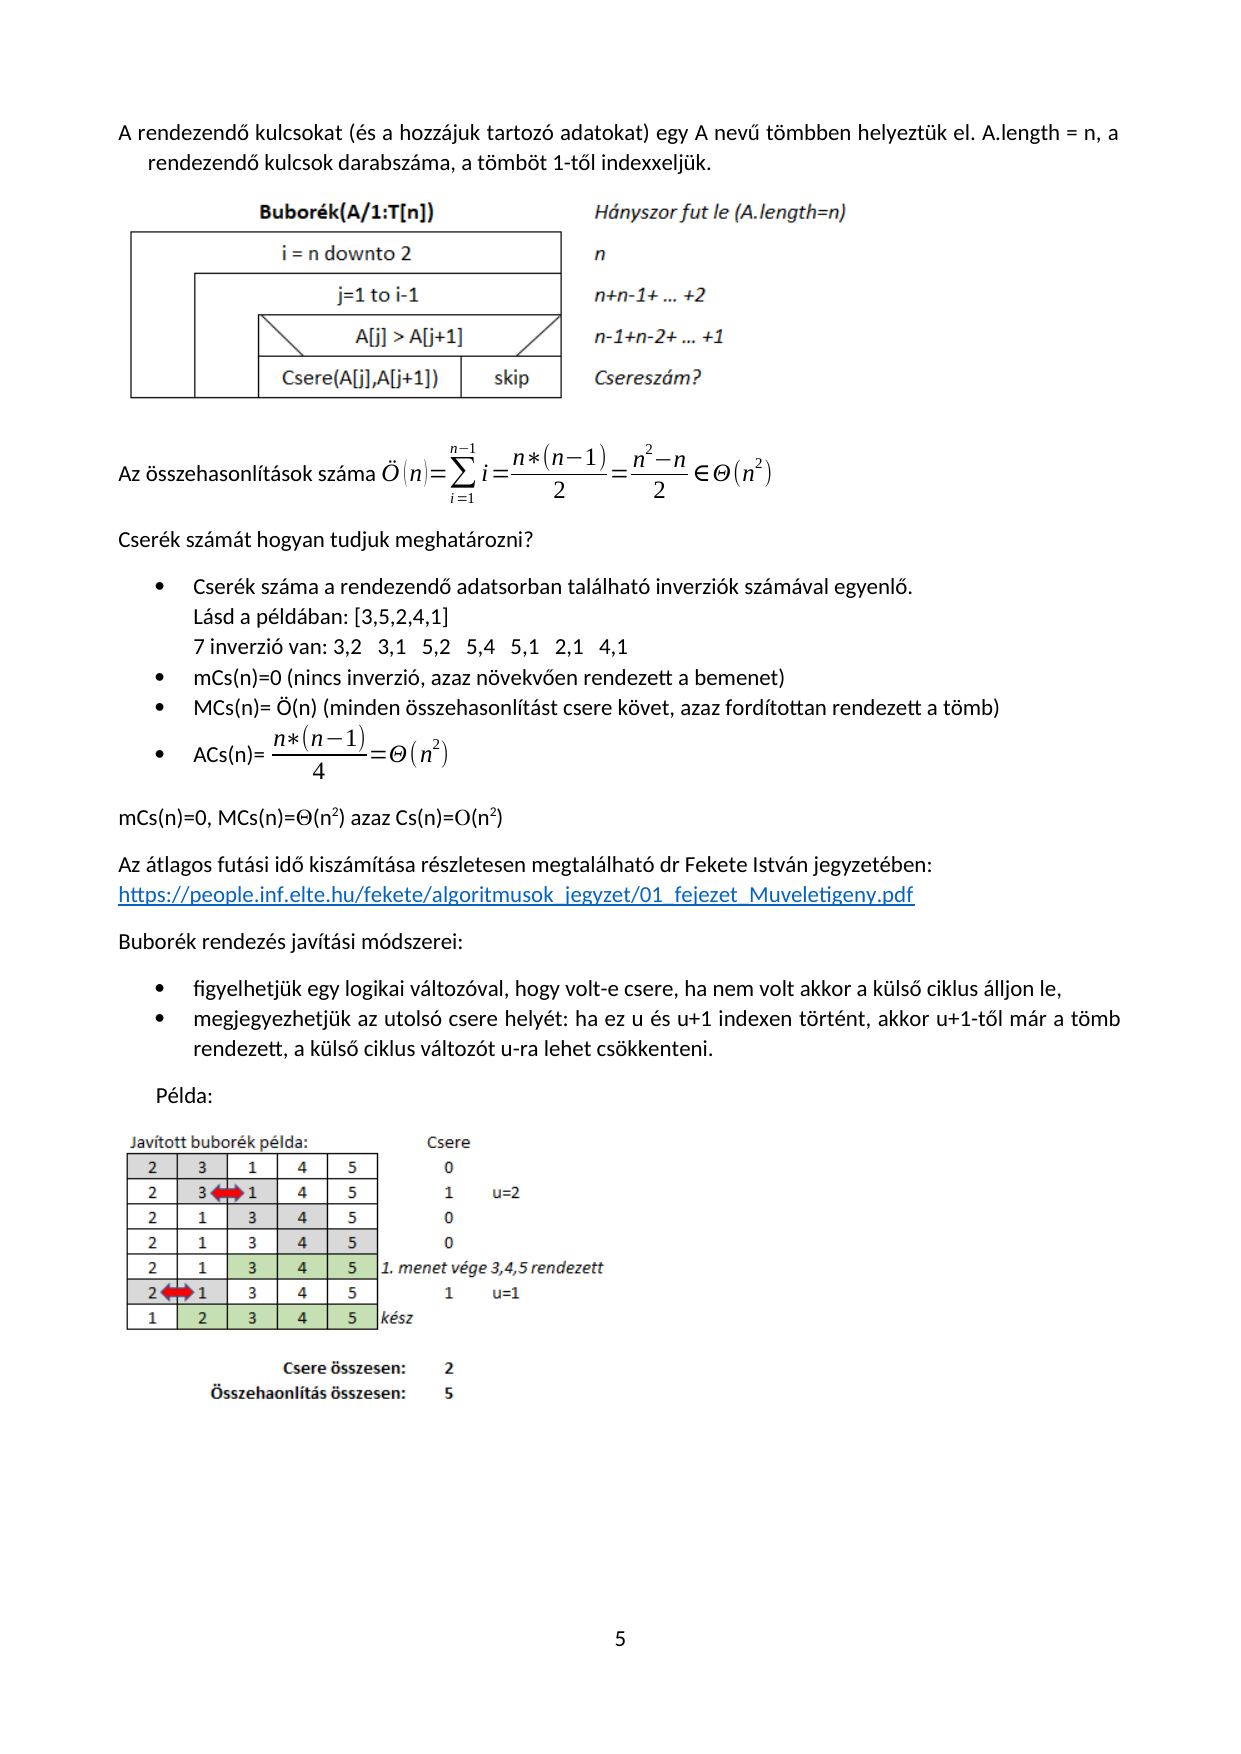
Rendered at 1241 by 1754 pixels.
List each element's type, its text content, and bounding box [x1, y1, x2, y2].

text Cserék számát hogyan tudjuk meghatározni? [118, 525, 1122, 553]
list figyelhetjük egy logikai változóval, hogy volt-e csere, ha nem volt akkor a külső ciklus álljon le, [156, 974, 1122, 1002]
text A rendezendő kulcsokat (és a hozzájuk tartozó adatokat) egy A nevű tömbben helyeztük el. A.length = n, a rendezendő kulcsok darabszáma, a tömböt 1-től indexxeljük. [118, 118, 1122, 176]
text Példa: [156, 1081, 1122, 1109]
text Buborék rendezés javítási módszerei: [118, 927, 1122, 955]
list mCs(n)=0 (nincs inverzió, azaz növekvően rendezett a bemenet) [156, 663, 1122, 691]
picture [118, 1128, 611, 1409]
list megjegyezhetjük az utolsó csere helyét: ha ez u és u+1 indexen történt, akkor u+1-től már a tömb rendezett, a külső ciklus változót u-ra lehet csökkenteni. [156, 1004, 1122, 1062]
text Az összehasonlítások száma [118, 439, 1122, 506]
text mCs(n)=0, MCs(n)=(n2) azaz Cs(n)=(n2) [118, 803, 1122, 831]
list MCs(n)= Ö(n) (minden összehasonlítást csere követ, azaz fordítottan rendezett a tömb) [156, 693, 1122, 721]
text Az átlagos futási idő kiszámítása részletesen megtalálható dr Fekete István jegyzetében: https://people.inf.elte.hu/fekete/algoritmusok_jegyzet/01_fejezet_Muveletigeny.pdf [118, 850, 1122, 908]
list Cserék száma a rendezendő adatsorban található inverziók számával egyenlő. Lásd a példában: [3,5,2,4,1] 7 inverzió van: 3,2 3,1 5,2 5,4 5,1 2,1 4,1 [156, 572, 1122, 661]
picture [118, 195, 857, 421]
list ACs(n)= [156, 723, 1122, 784]
